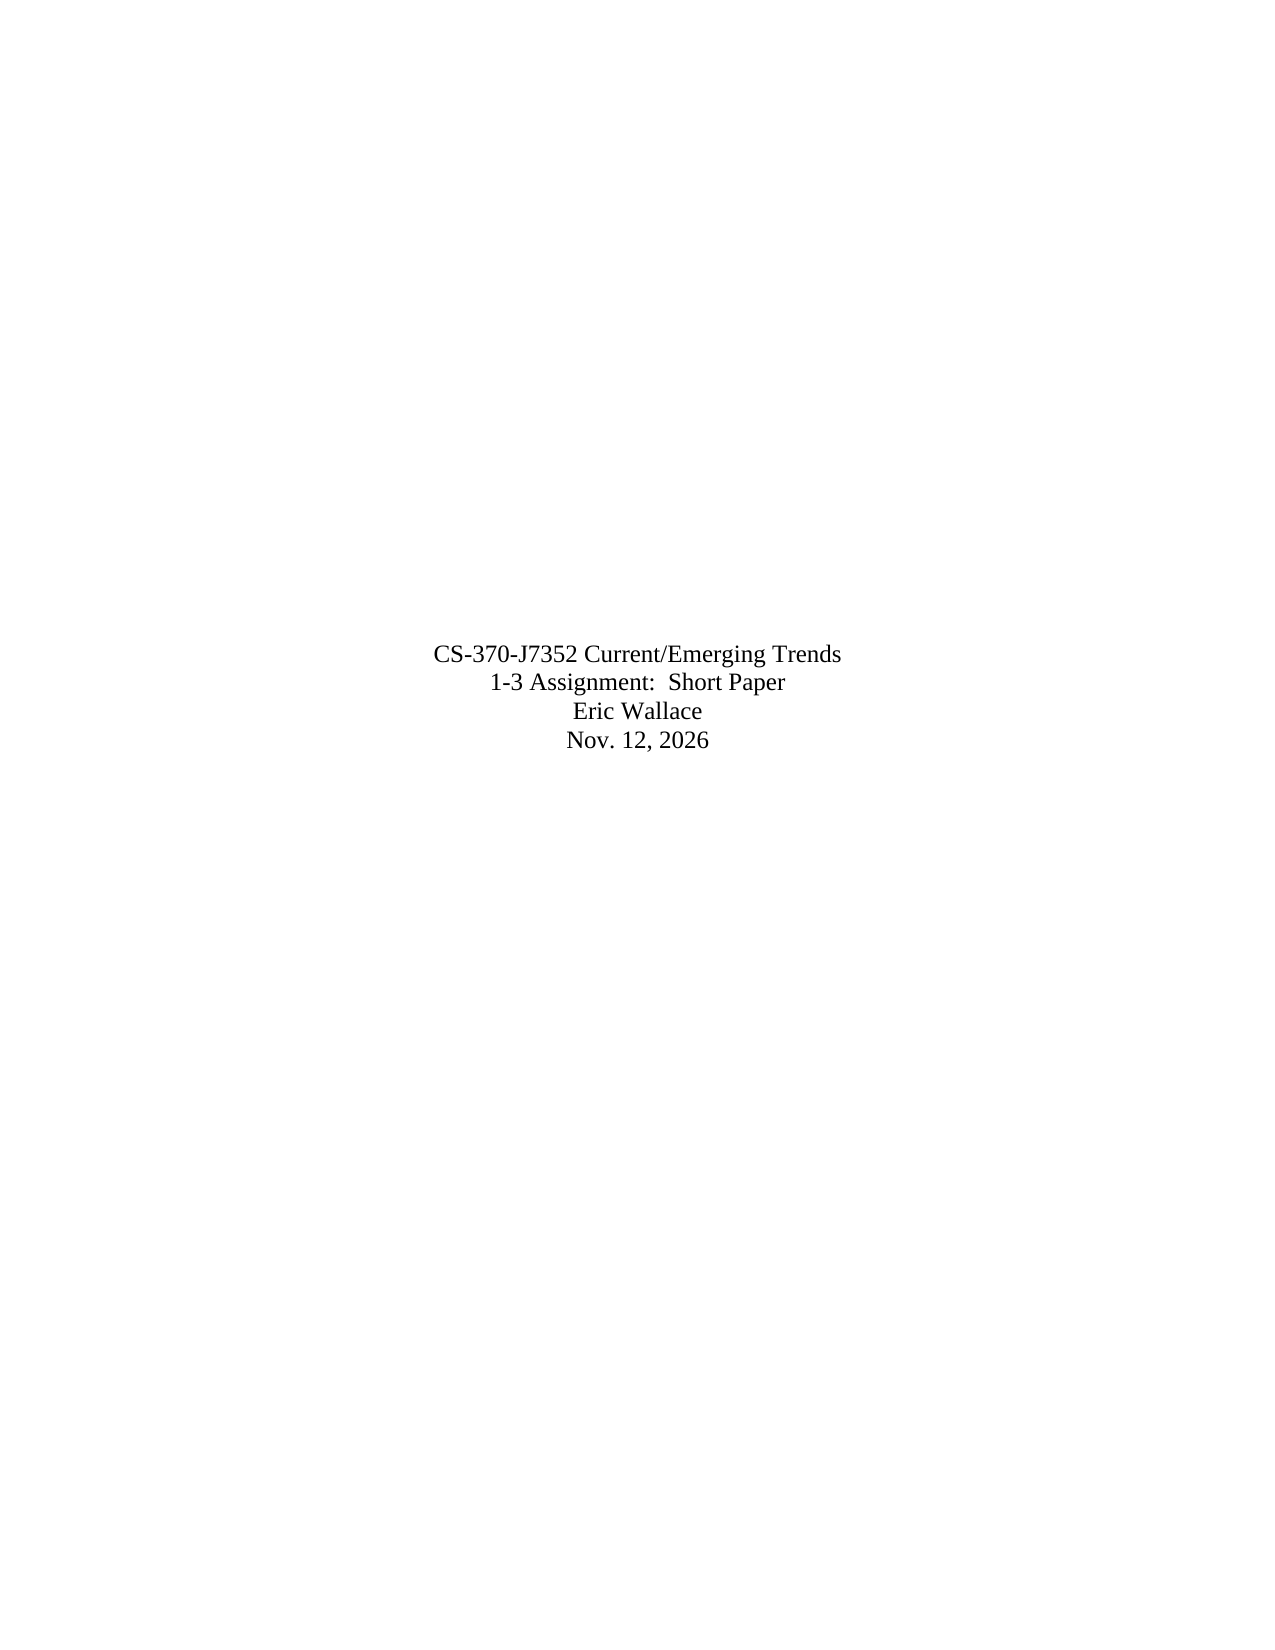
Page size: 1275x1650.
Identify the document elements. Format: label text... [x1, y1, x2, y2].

text Jan. 2, 2023 [150, 725, 1125, 754]
text CS-370-J7352 Current/Emerging Trends [150, 639, 1125, 667]
text Eric Wallace [150, 696, 1125, 725]
text 1-3 Assignment: Short Paper [150, 667, 1125, 696]
